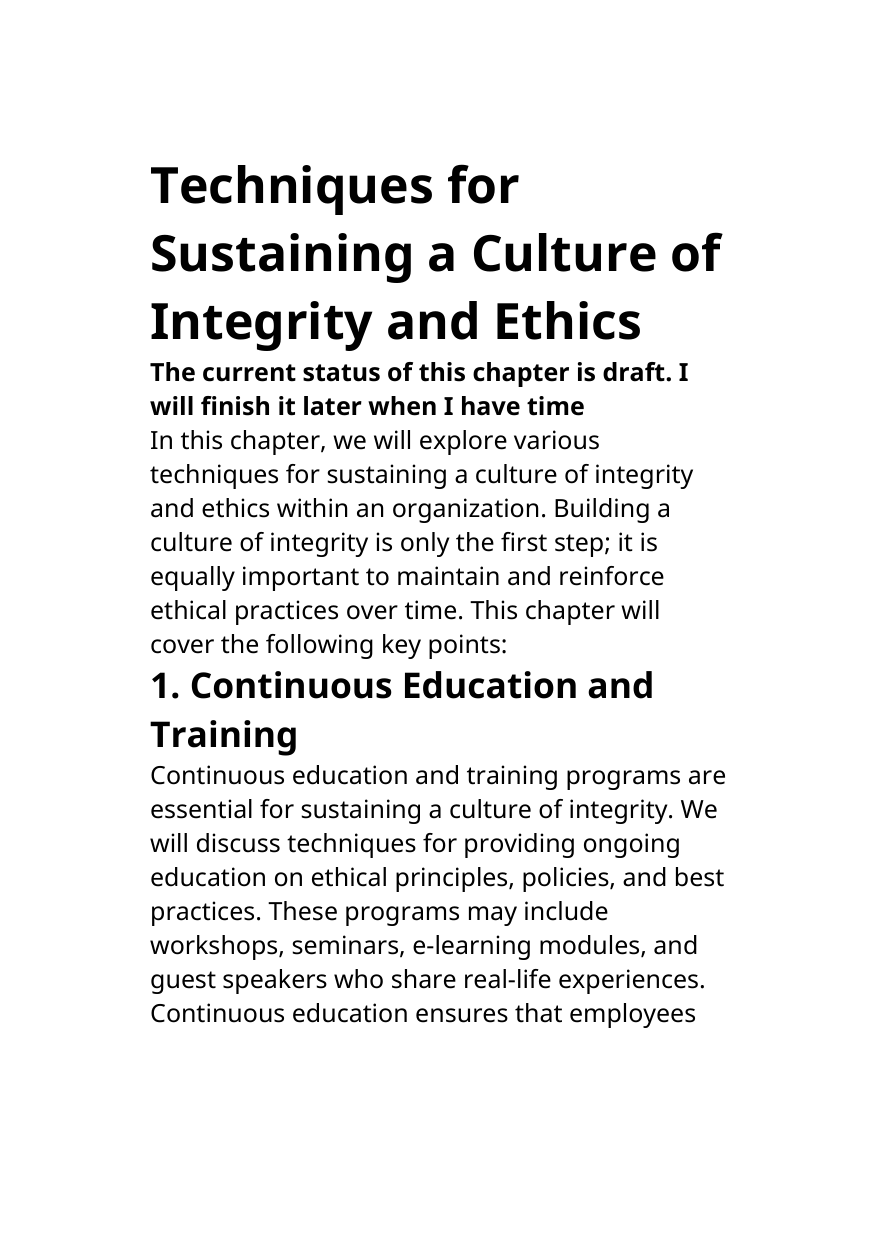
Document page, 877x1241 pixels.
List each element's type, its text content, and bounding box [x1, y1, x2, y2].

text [150, 757, 727, 1030]
subtitle 1. Continuous Education and Training [150, 661, 727, 757]
subtitle Techniques for Sustaining a Culture of Integrity and Ethics [150, 150, 727, 354]
text The current status of this chapter is draft. I will finish it later when I have time [150, 354, 727, 422]
text In this chapter, we will explore various techniques for sustaining a culture of integrity and ethics within an organization. Building a culture of integrity is only the first step; it is equally important to maintain and reinforce ethical practices over time. This chapter will cover the following key points: [150, 422, 727, 661]
